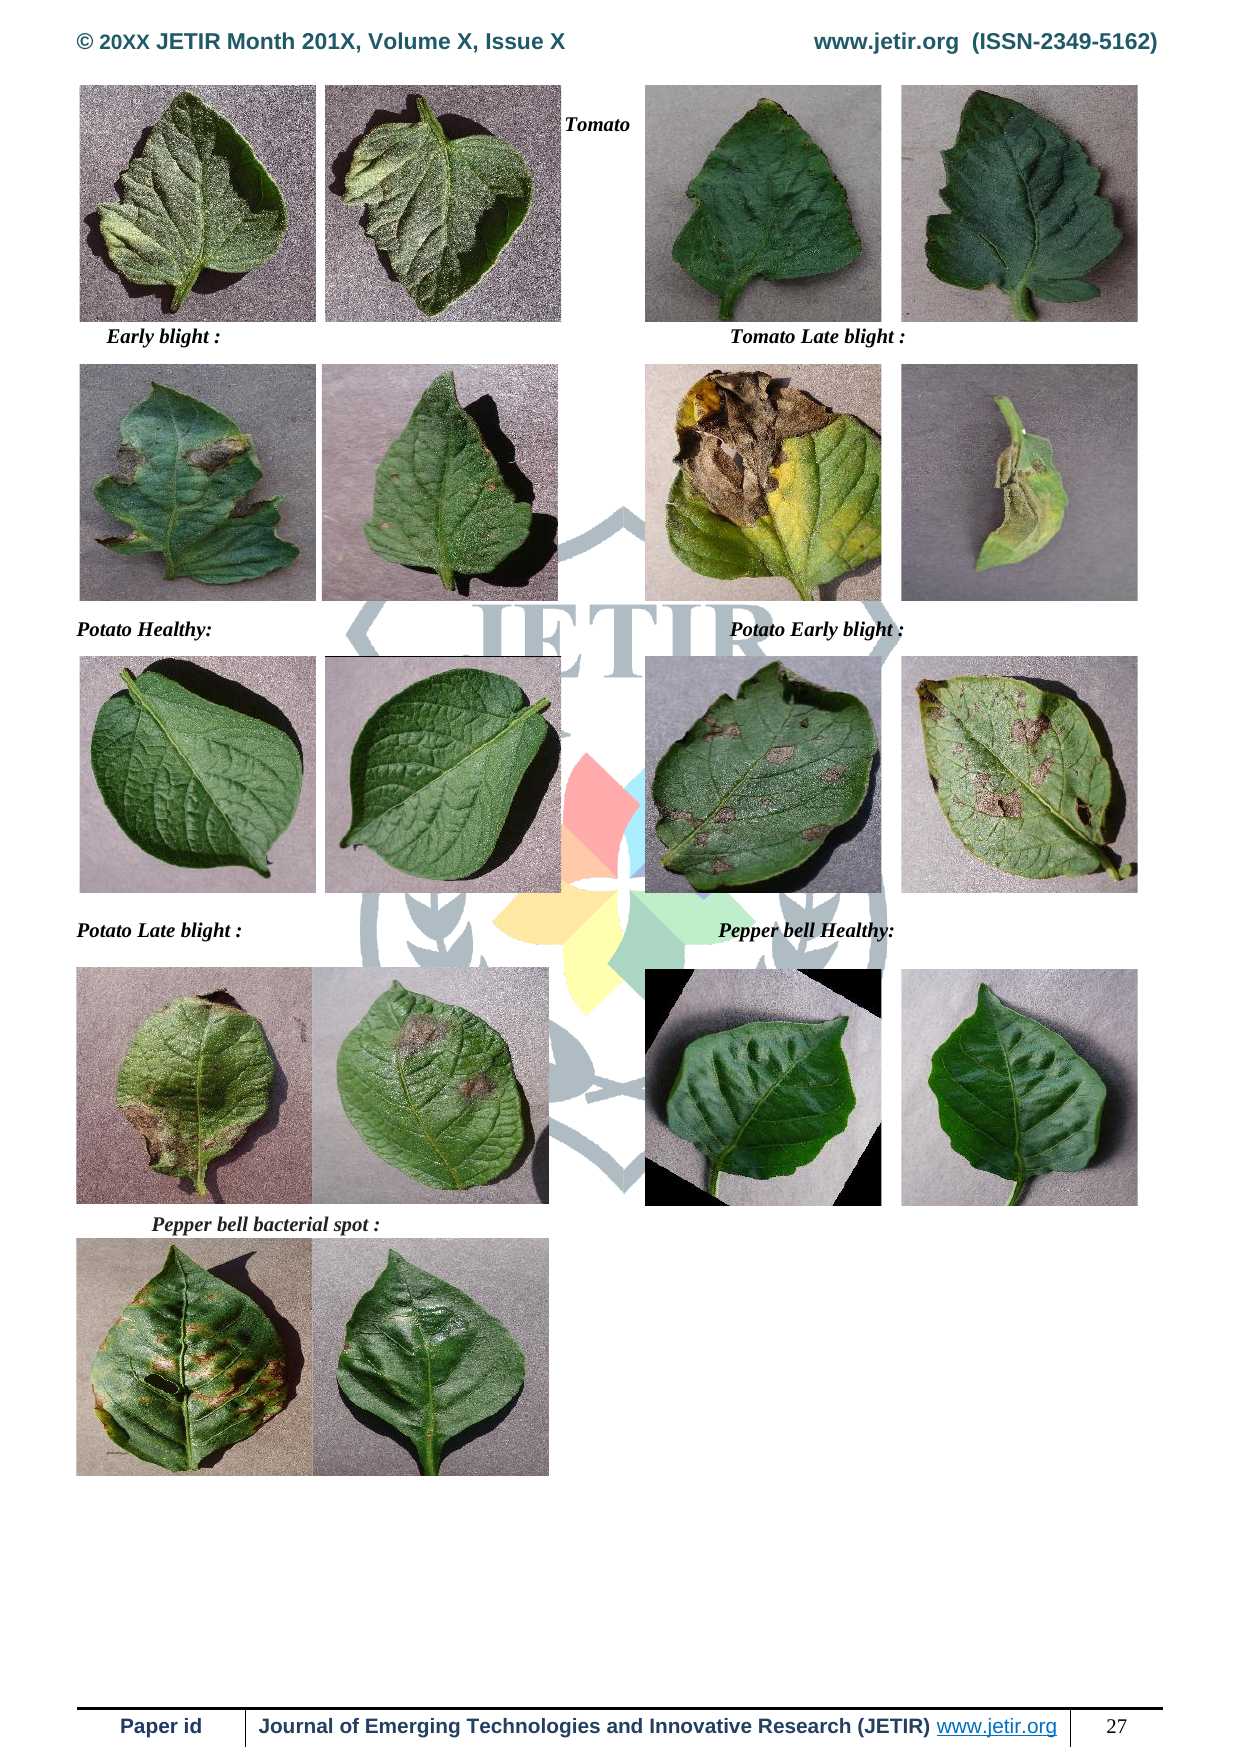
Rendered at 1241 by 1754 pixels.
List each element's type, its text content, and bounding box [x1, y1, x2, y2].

picture [325, 85, 562, 322]
picture [76, 1238, 549, 1476]
picture [901, 969, 1138, 1206]
picture [76, 942, 994, 1204]
picture [901, 85, 1138, 322]
text Potato Late blight : Pepper bell Healthy: [76, 918, 1164, 942]
picture [79, 85, 316, 322]
picture [645, 969, 882, 1206]
subtitle Potato Healthy: Potato Early blight : [76, 617, 1164, 641]
picture [79, 364, 1138, 617]
picture [645, 85, 882, 322]
picture [79, 641, 1138, 918]
